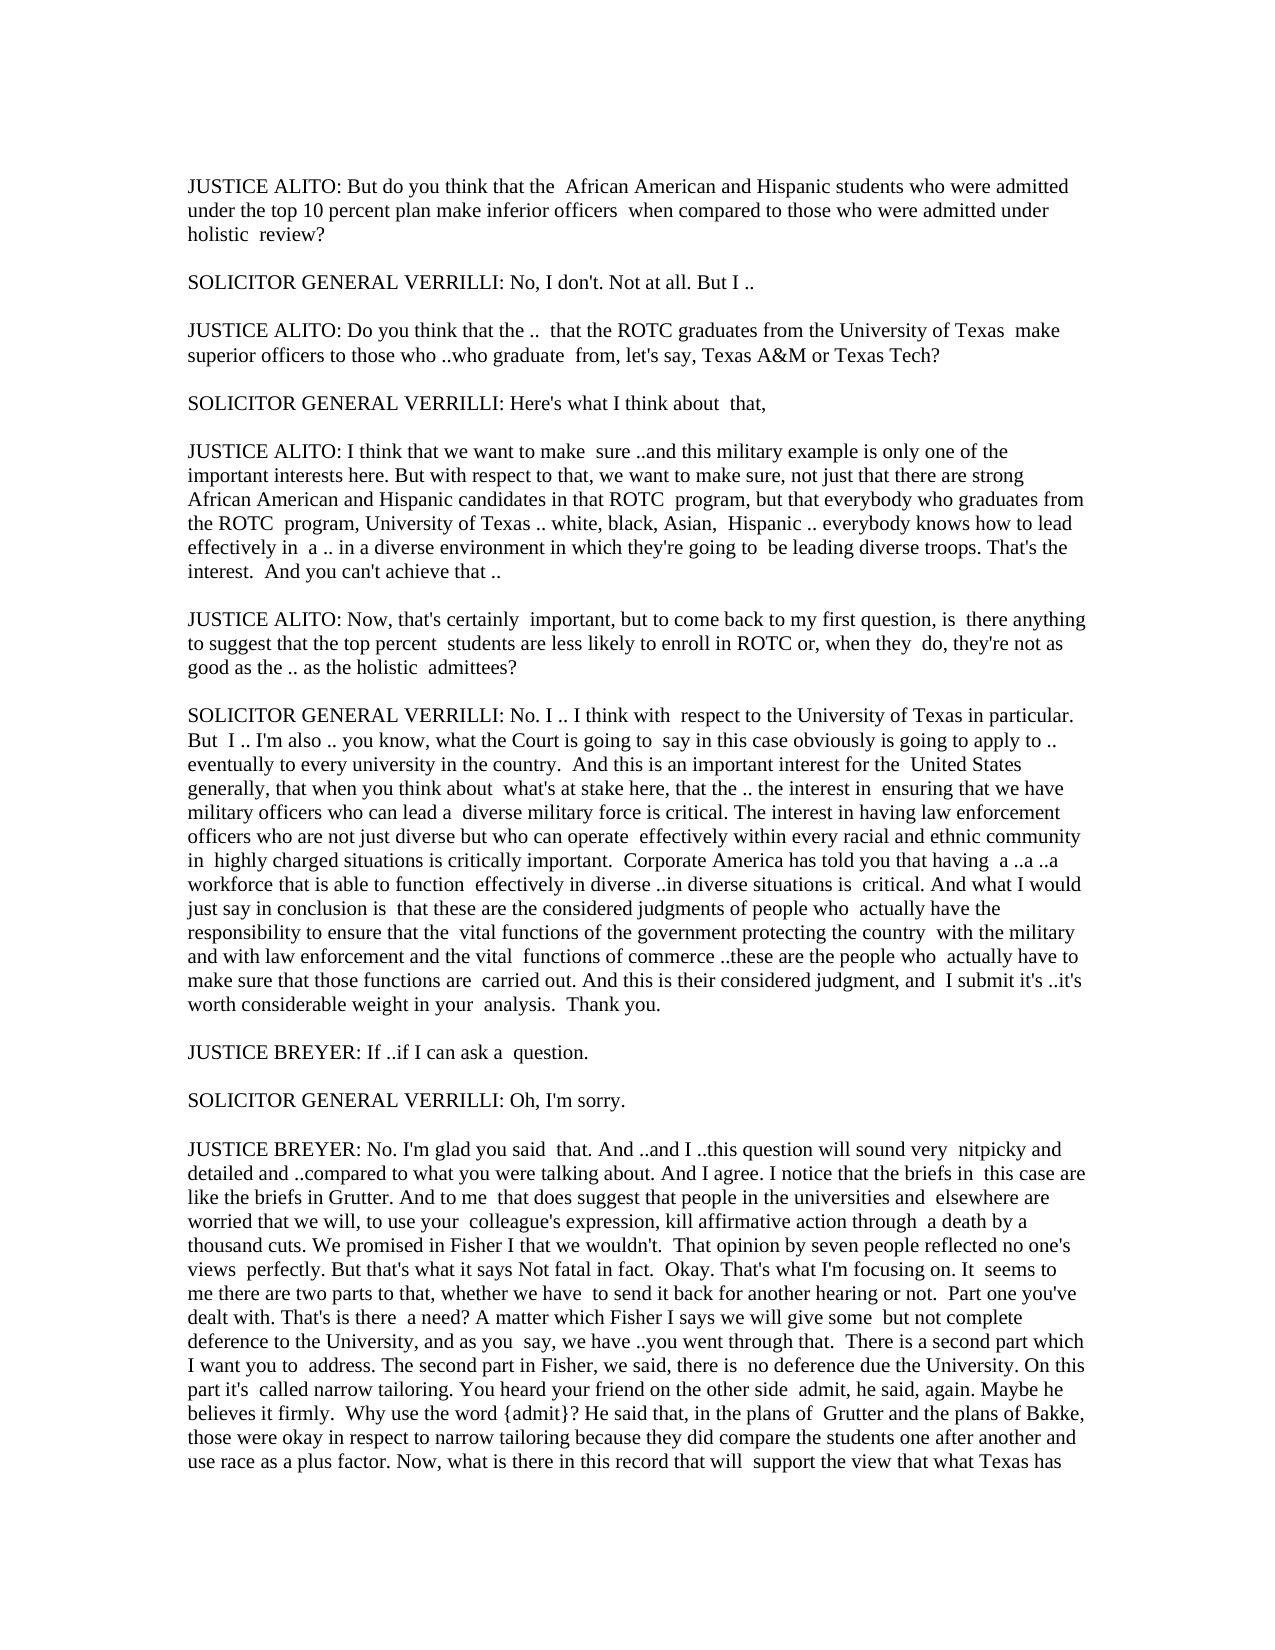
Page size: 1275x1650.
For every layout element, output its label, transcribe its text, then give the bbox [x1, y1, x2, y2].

text SOLICITOR GENERAL VERRILLI: No. I .. I think with respect to the University of Texas in particular. But I .. I'm also .. you know, what the Court is going to say in this case obviously is going to apply to .. eventually to every university in the country. And this is an important interest for the United States generally, that when you think about what's at stake here, that the .. the interest in ensuring that we have military officers who can lead a diverse military force is critical. The interest in having law enforcement officers who are not just diverse but who can operate effectively within every racial and ethnic community in highly charged situations is critically important. Corporate America has told you that having a ..a ..a workforce that is able to function effectively in diverse ..in diverse situations is critical. And what I would just say in conclusion is that these are the considered judgments of people who actually have the responsibility to ensure that the vital functions of the government protecting the country with the military and with law enforcement and the vital functions of commerce ..these are the people who actually have to make sure that those functions are carried out. And this is their considered judgment, and I submit it's ..it's worth considerable weight in your analysis. Thank you. [187, 703, 1087, 1016]
text SOLICITOR GENERAL VERRILLI: Oh, I'm sorry. [187, 1088, 1087, 1112]
text JUSTICE ALITO: I think that we want to make sure ..and this military example is only one of the important interests here. But with respect to that, we want to make sure, not just that there are strong African American and Hispanic candidates in that ROTC program, but that everybody who graduates from the ROTC program, University of Texas .. white, black, Asian, Hispanic .. everybody knows how to lead effectively in a .. in a diverse environment in which they're going to be leading diverse troops. That's the interest. And you can't achieve that .. [187, 439, 1087, 583]
text JUSTICE ALITO: But do you think that the African American and Hispanic students who were admitted under the top 10 percent plan make inferior officers when compared to those who were admitted under holistic review? [187, 174, 1087, 246]
text SOLICITOR GENERAL VERRILLI: Here's what I think about that, [187, 391, 1087, 415]
text SOLICITOR GENERAL VERRILLI: No, I don't. Not at all. But I .. [187, 270, 1087, 294]
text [187, 1137, 1087, 1473]
text JUSTICE BREYER: If ..if I can ask a question. [187, 1040, 1087, 1064]
text JUSTICE ALITO: Now, that's certainly important, but to come back to my first question, is there anything to suggest that the top percent students are less likely to enroll in ROTC or, when they do, they're not as good as the .. as the holistic admittees? [187, 607, 1087, 679]
text JUSTICE ALITO: Do you think that the .. that the ROTC graduates from the University of Texas make superior officers to those who ..who graduate from, let's say, Texas A&M or Texas Tech? [187, 318, 1087, 367]
